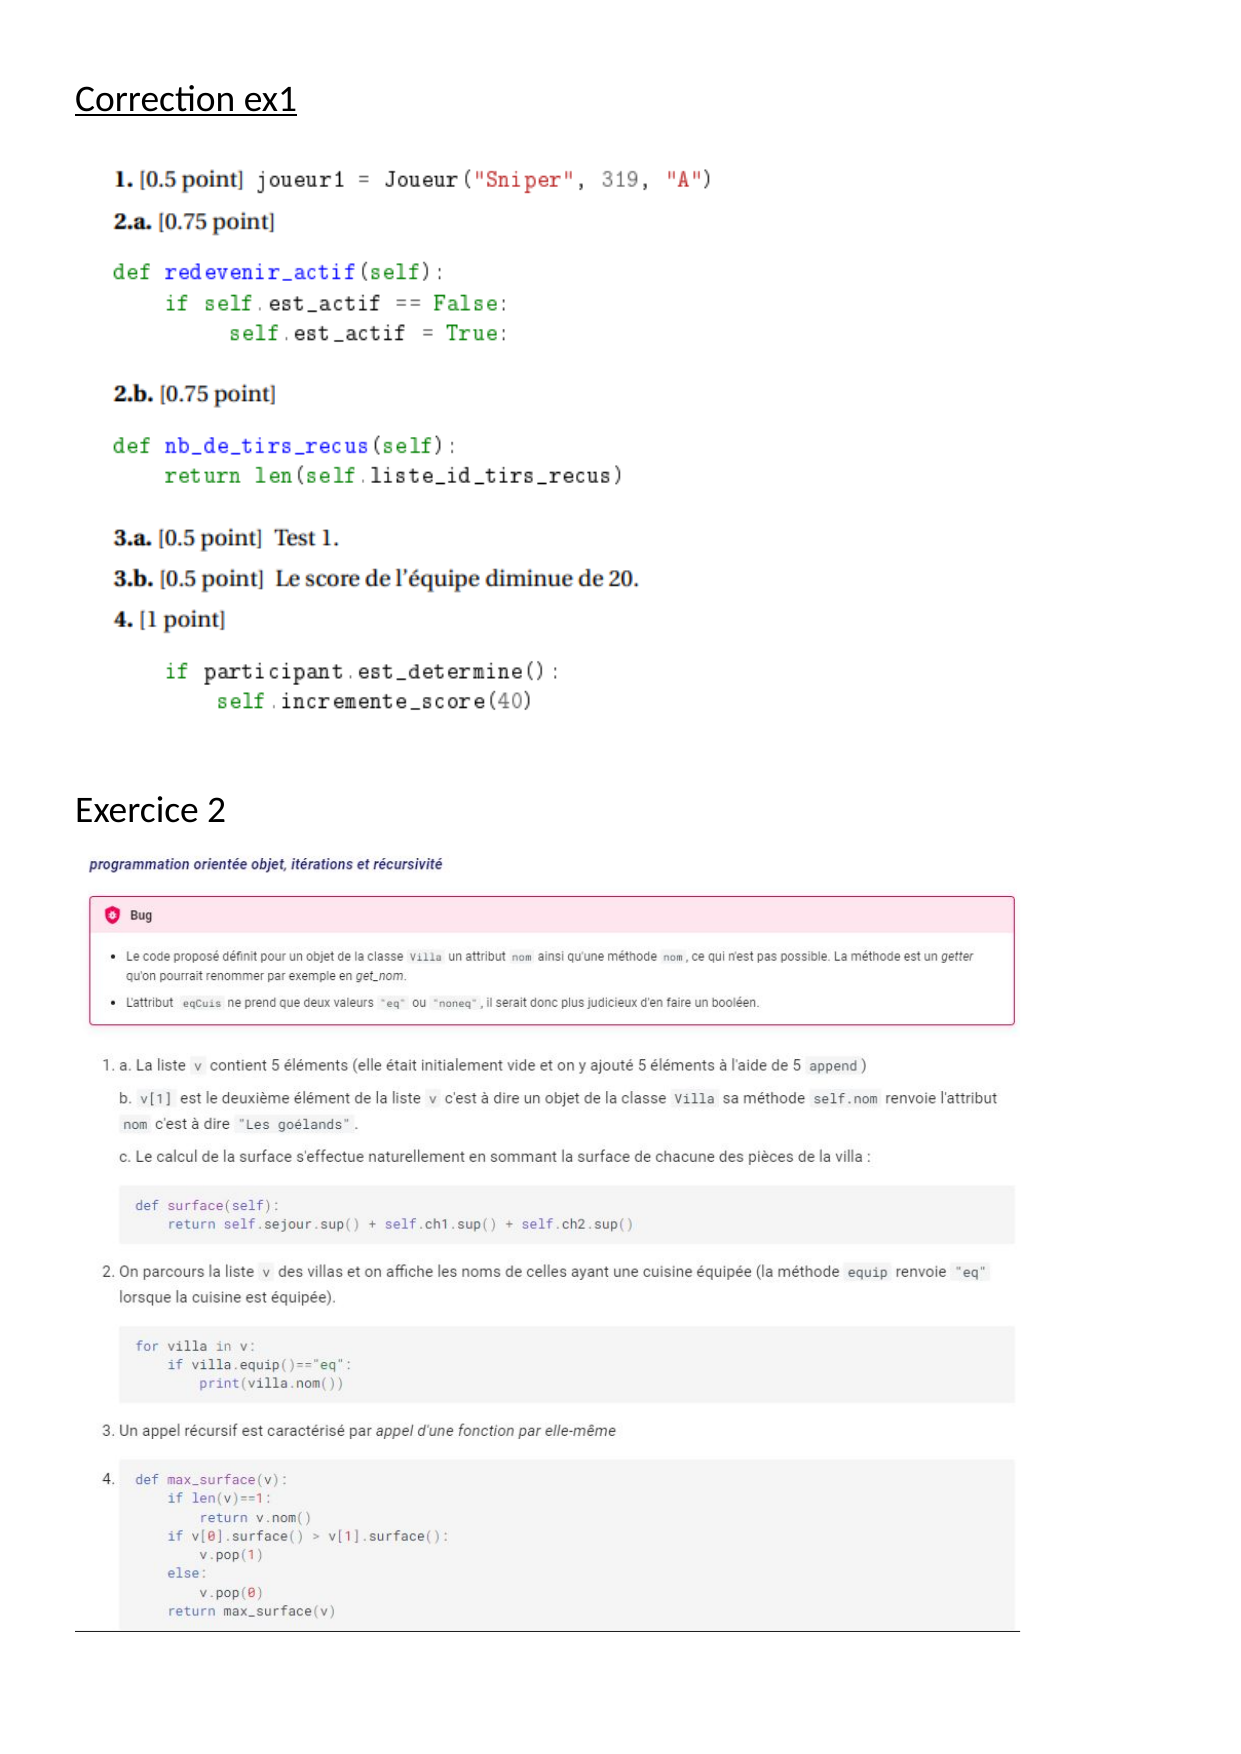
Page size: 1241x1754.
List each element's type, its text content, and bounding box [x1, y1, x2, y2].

text Correction ex1 [75, 75, 1165, 121]
text Exercice 2 [75, 786, 1165, 832]
picture [75, 141, 936, 768]
picture [75, 852, 1021, 1632]
